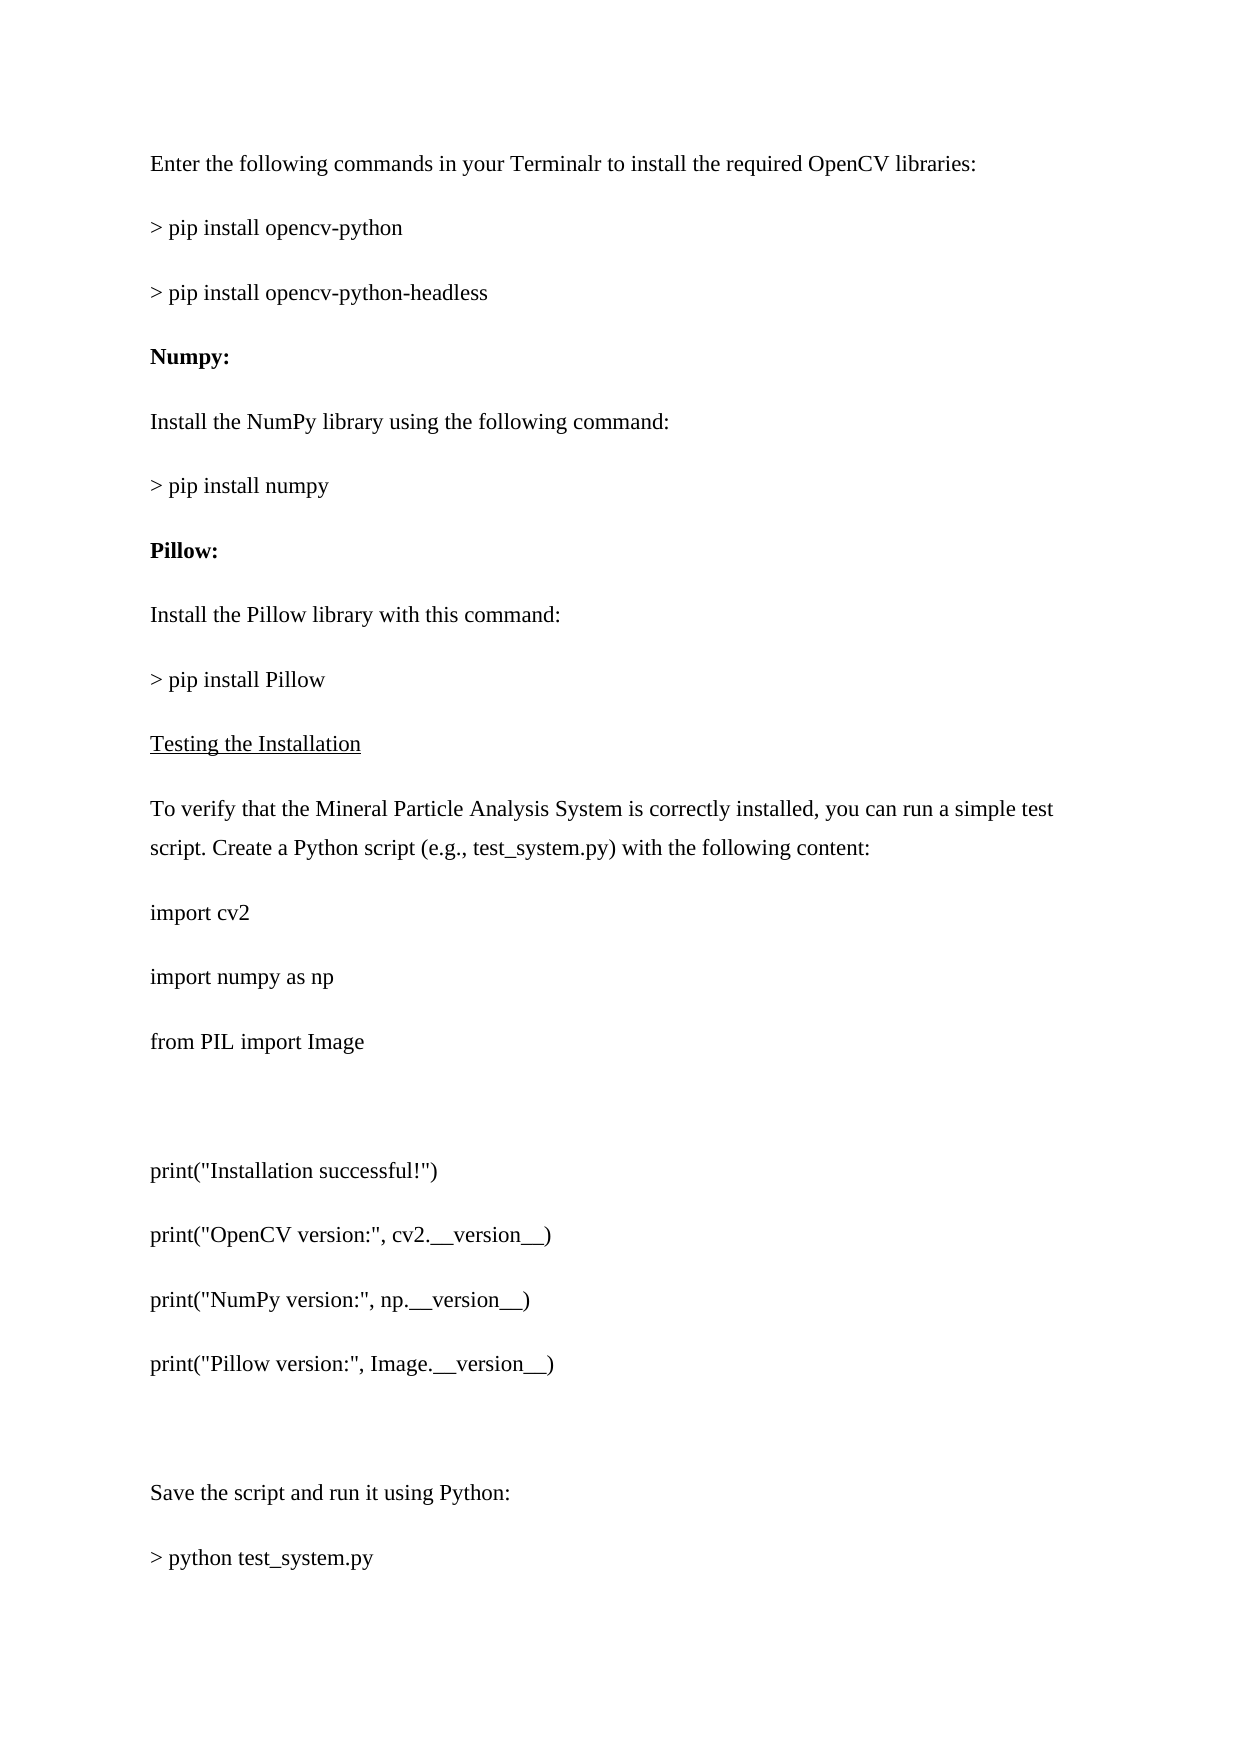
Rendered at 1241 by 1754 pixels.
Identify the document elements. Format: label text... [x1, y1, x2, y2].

text > pip install Pillow [150, 666, 1090, 692]
text Pillow: [150, 537, 1090, 563]
text import cv2 [150, 899, 1090, 925]
text import numpy as np [150, 963, 1090, 989]
text Numpy: [150, 343, 1090, 370]
text Testing the Installation [150, 730, 1090, 757]
text print("NumPy version:", np.__version__) [150, 1286, 1090, 1312]
text print("Installation successful!") [150, 1157, 1090, 1183]
text > pip install opencv-python [150, 214, 1090, 241]
text print("OpenCV version:", cv2.__version__) [150, 1221, 1090, 1247]
text To verify that the Mineral Particle Analysis System is correctly installed, you can run a simple test script. Create a Python script (e.g., test_system.py) with the following content: [150, 795, 1090, 861]
text Save the script and run it using Python: [150, 1479, 1090, 1505]
text Install the NumPy library using the following command: [150, 408, 1090, 434]
text Enter the following commands in your Terminalr to install the required OpenCV libraries: [150, 150, 1090, 176]
text > python test_system.py [150, 1543, 1090, 1570]
text print("Pillow version:", Image.__version__) [150, 1350, 1090, 1376]
text Install the Pillow library with this command: [150, 601, 1090, 628]
text > pip install opencv-python-headless [150, 279, 1090, 305]
text > pip install numpy [150, 472, 1090, 499]
text from PIL import Image [150, 1028, 1090, 1054]
